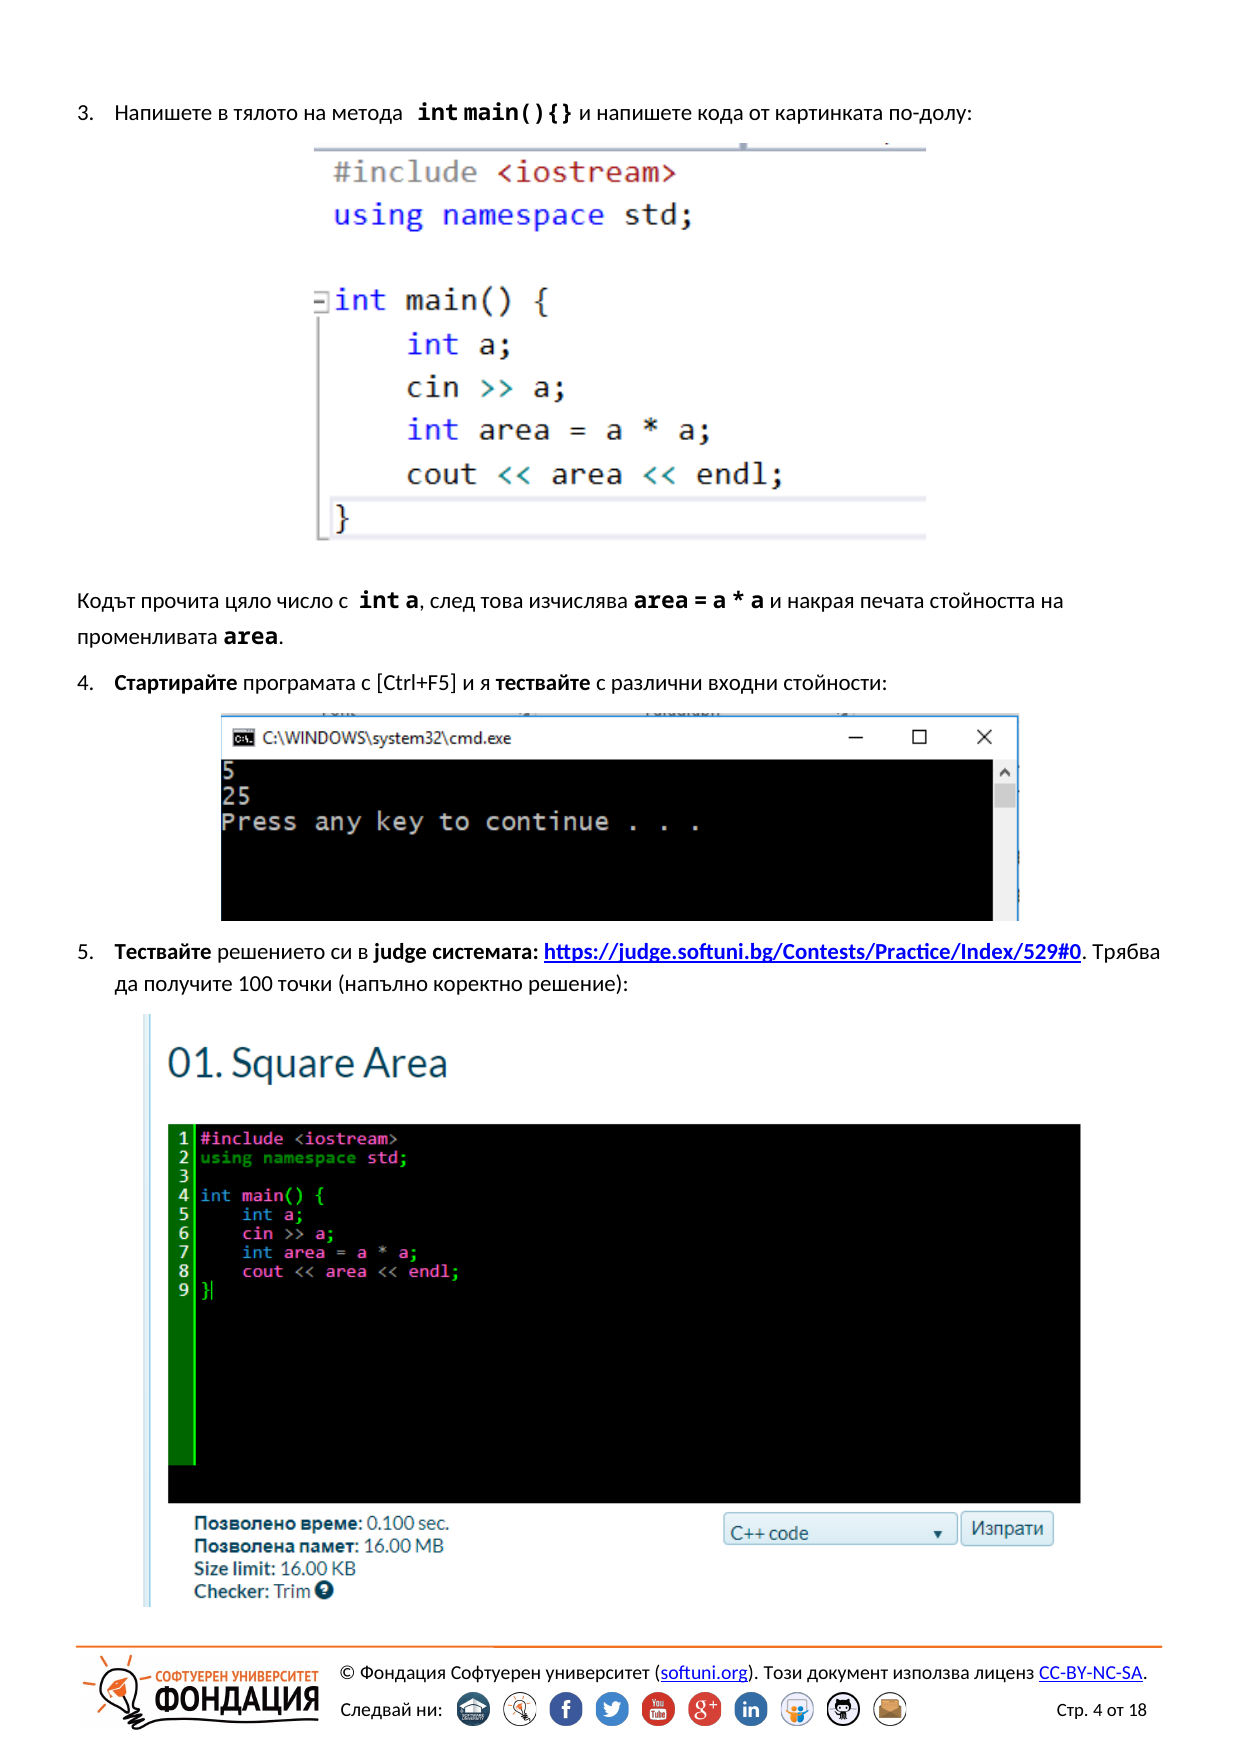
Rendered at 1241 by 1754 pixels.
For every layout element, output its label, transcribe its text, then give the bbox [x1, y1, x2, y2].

picture [221, 713, 1020, 921]
picture [82, 1654, 319, 1730]
list Напишете в тялото на метода int main(){} и напишете кода от картинката по-долу: [77, 95, 1163, 127]
picture [143, 1014, 1097, 1607]
picture [313, 143, 927, 568]
picture [503, 1692, 537, 1726]
picture [688, 1692, 722, 1726]
list Тествайте решението си в judge системата: https://judge.softuni.bg/Contests/Practice/Index/529#0. Трябва да получите 100 точки (напълно коректно решение): [77, 937, 1163, 997]
picture [780, 1692, 814, 1726]
picture [549, 1692, 583, 1726]
list Стартирайте програмата с [Ctrl+F5] и я тествайте с различни входни стойности: [77, 668, 1163, 697]
picture [457, 1692, 490, 1726]
picture [595, 1692, 629, 1726]
picture [873, 1692, 907, 1726]
text Кодът прочита цяло число с int a, след това изчислява area = a * a и накрая печата стойността на променливата area. [77, 584, 1163, 651]
picture [827, 1692, 860, 1726]
picture [642, 1692, 675, 1726]
picture [734, 1692, 768, 1726]
